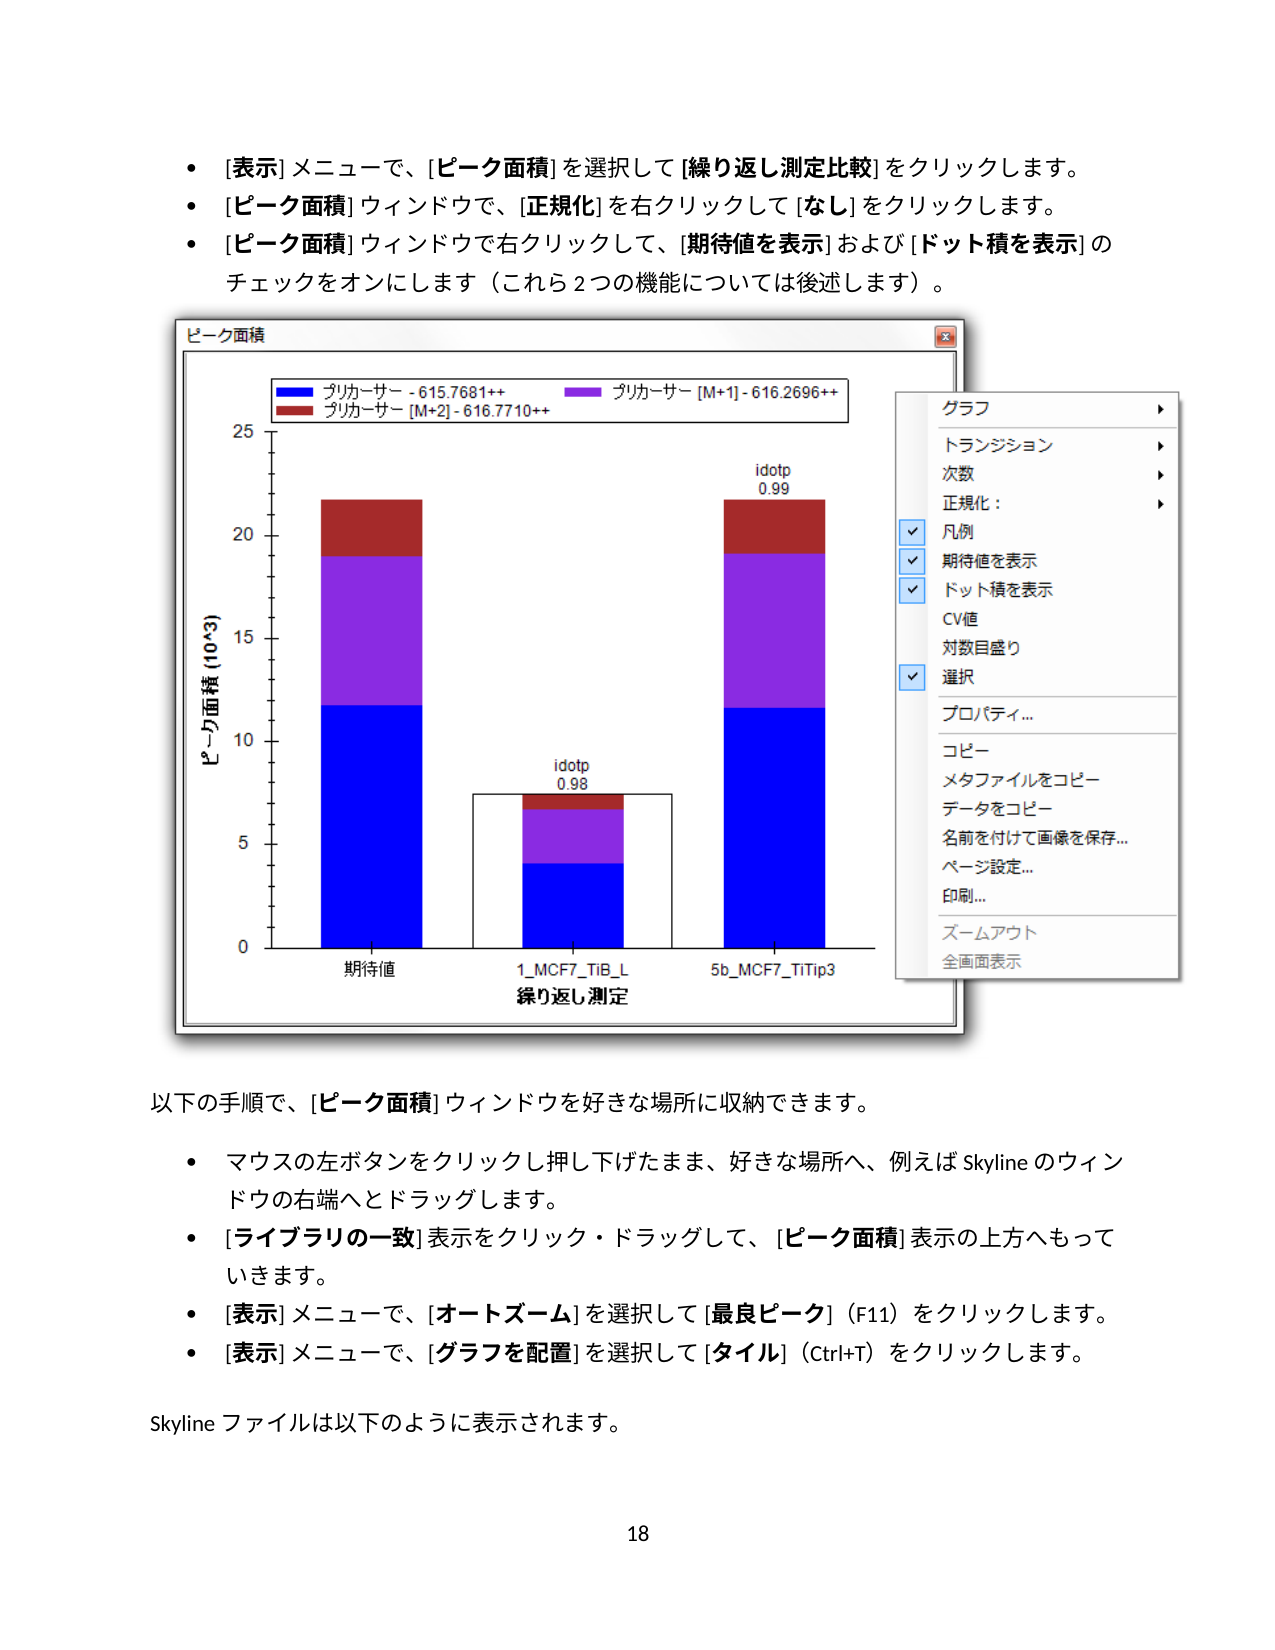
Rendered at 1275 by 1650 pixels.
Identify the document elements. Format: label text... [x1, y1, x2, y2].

list マウスの左ボタンをクリックし押し下げたまま、好きな場所へ、例えばSkylineのウィンドウの右端へとドラッグします。 [187, 1144, 1125, 1215]
list [ピーク面積] ウィンドウで、[正規化] を右クリックして [なし] をクリックします。 [187, 188, 1125, 221]
picture [150, 302, 1194, 1060]
list [表示] メニューで、[グラフを配置] を選択して [タイル]（Ctrl+T）をクリックします。 [187, 1334, 1125, 1368]
text 以下の手順で、[ピーク面積] ウィンドウを好きな場所に収納できます。 [150, 1085, 1125, 1118]
list [ライブラリの一致] 表示をクリック・ドラッグして、 [ピーク面積] 表示の上方へもっていきます。 [187, 1220, 1125, 1291]
list [表示] メニューで、[オートズーム] を選択して [最良ピーク]（F11）をクリックします。 [187, 1296, 1125, 1329]
list [ピーク面積] ウィンドウで右クリックして、[期待値を表示] および [ドット積を表示] のチェックをオンにします（これら2つの機能については後述します）。 [187, 226, 1125, 298]
list Skylineファイルは以下のように表示されます。 [150, 1405, 1125, 1438]
list [表示] メニューで、[ピーク面積] を選択して [繰り返し測定比較] をクリックします。 [187, 150, 1125, 183]
